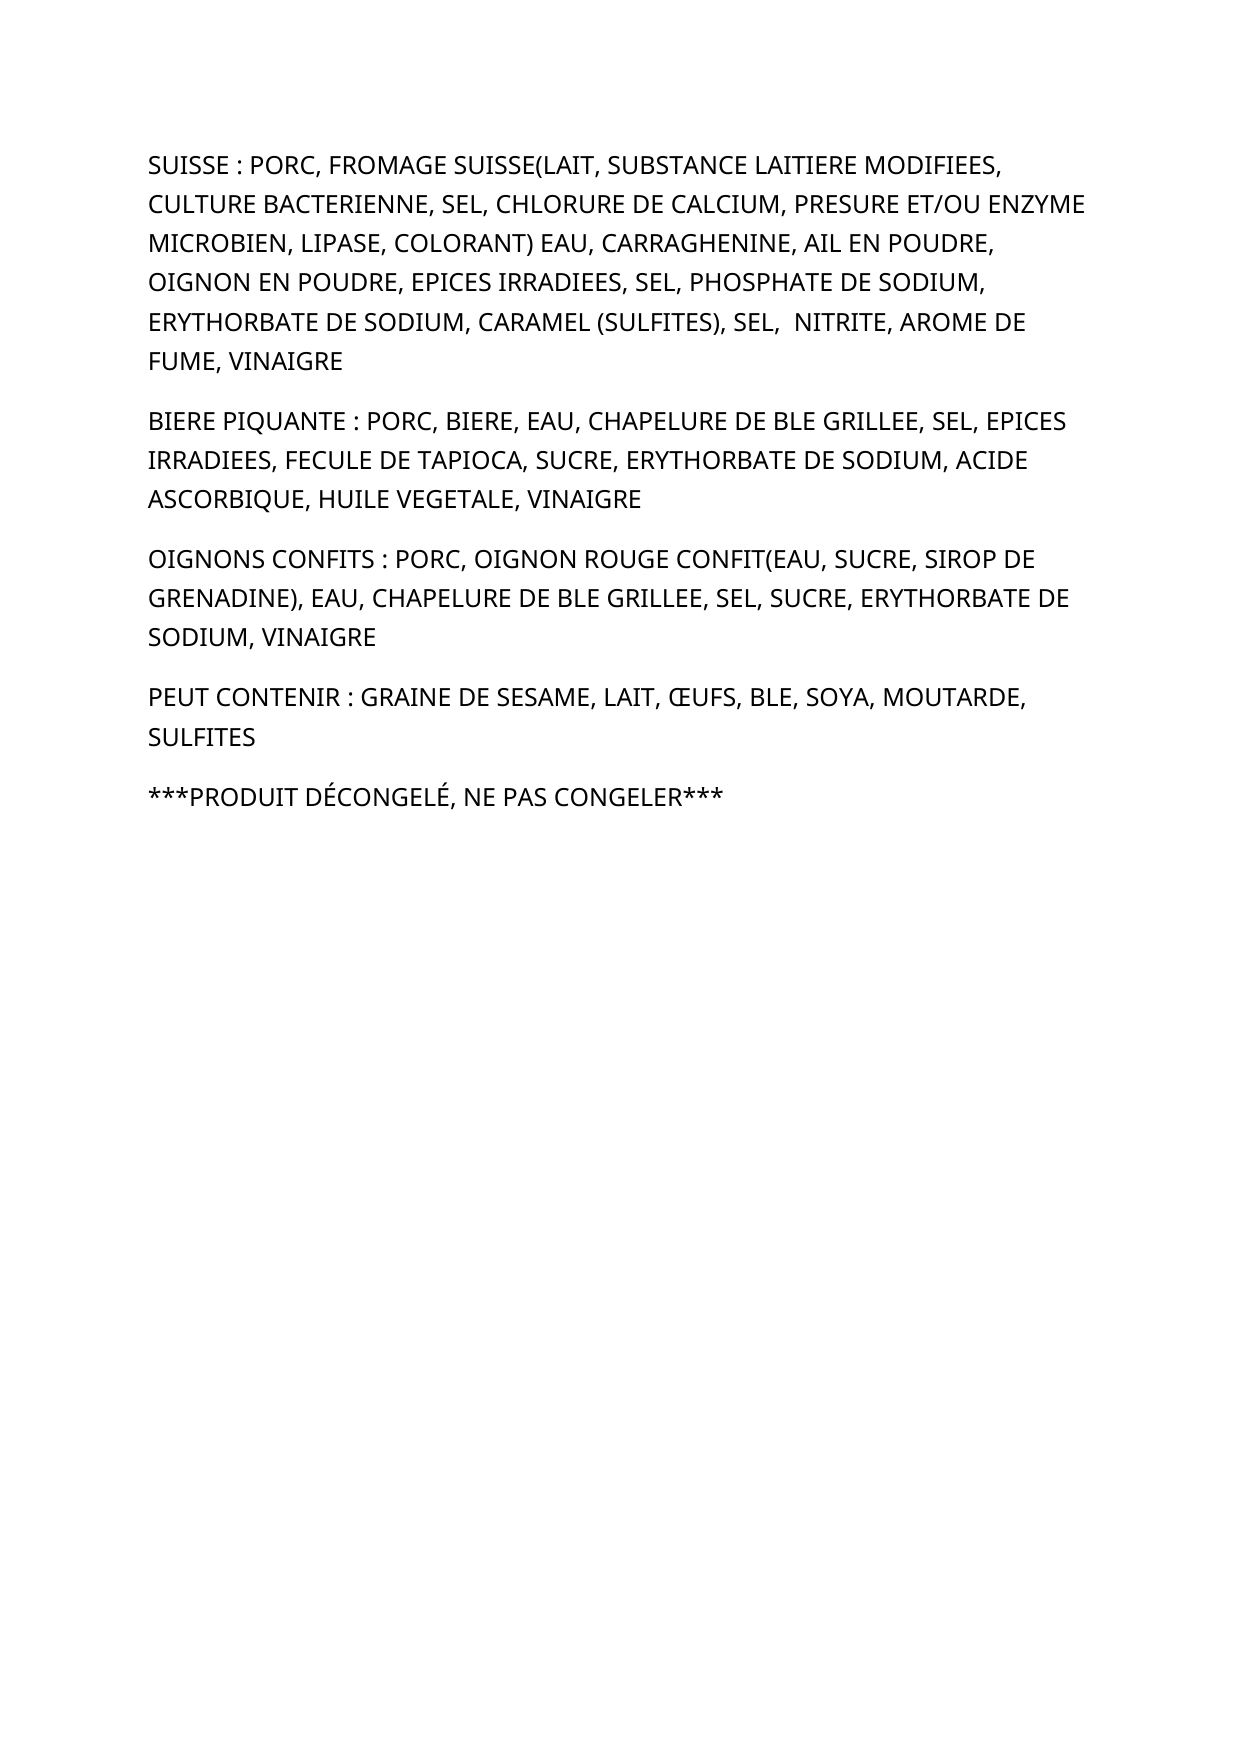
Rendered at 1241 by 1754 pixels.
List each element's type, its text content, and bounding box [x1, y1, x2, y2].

text PEUT CONTENIR : GRAINE DE SESAME, LAIT, ŒUFS, BLE, SOYA, MOUTARDE, SULFITES [148, 680, 1093, 753]
text SUISSE : PORC, FROMAGE SUISSE(LAIT, SUBSTANCE LAITIERE MODIFIEES, CULTURE BACTERIENNE, SEL, CHLORURE DE CALCIUM, PRESURE ET/OU ENZYME MICROBIEN, LIPASE, COLORANT) EAU, CARRAGHENINE, AIL EN POUDRE, OIGNON EN POUDRE, EPICES IRRADIEES, SEL, PHOSPHATE DE SODIUM, ERYTHORBATE DE SODIUM, CARAMEL (SULFITES), SEL, NITRITE, AROME DE FUME, VINAIGRE [148, 148, 1093, 377]
text BIERE PIQUANTE : PORC, BIERE, EAU, CHAPELURE DE BLE GRILLEE, SEL, EPICES IRRADIEES, FECULE DE TAPIOCA, SUCRE, ERYTHORBATE DE SODIUM, ACIDE ASCORBIQUE, HUILE VEGETALE, VINAIGRE [148, 403, 1093, 516]
text ***PRODUIT DÉCONGELÉ, NE PAS CONGELER*** [148, 779, 1093, 813]
text OIGNONS CONFITS : PORC, OIGNON ROUGE CONFIT(EAU, SUCRE, SIROP DE GRENADINE), EAU, CHAPELURE DE BLE GRILLEE, SEL, SUCRE, ERYTHORBATE DE SODIUM, VINAIGRE [148, 542, 1093, 654]
